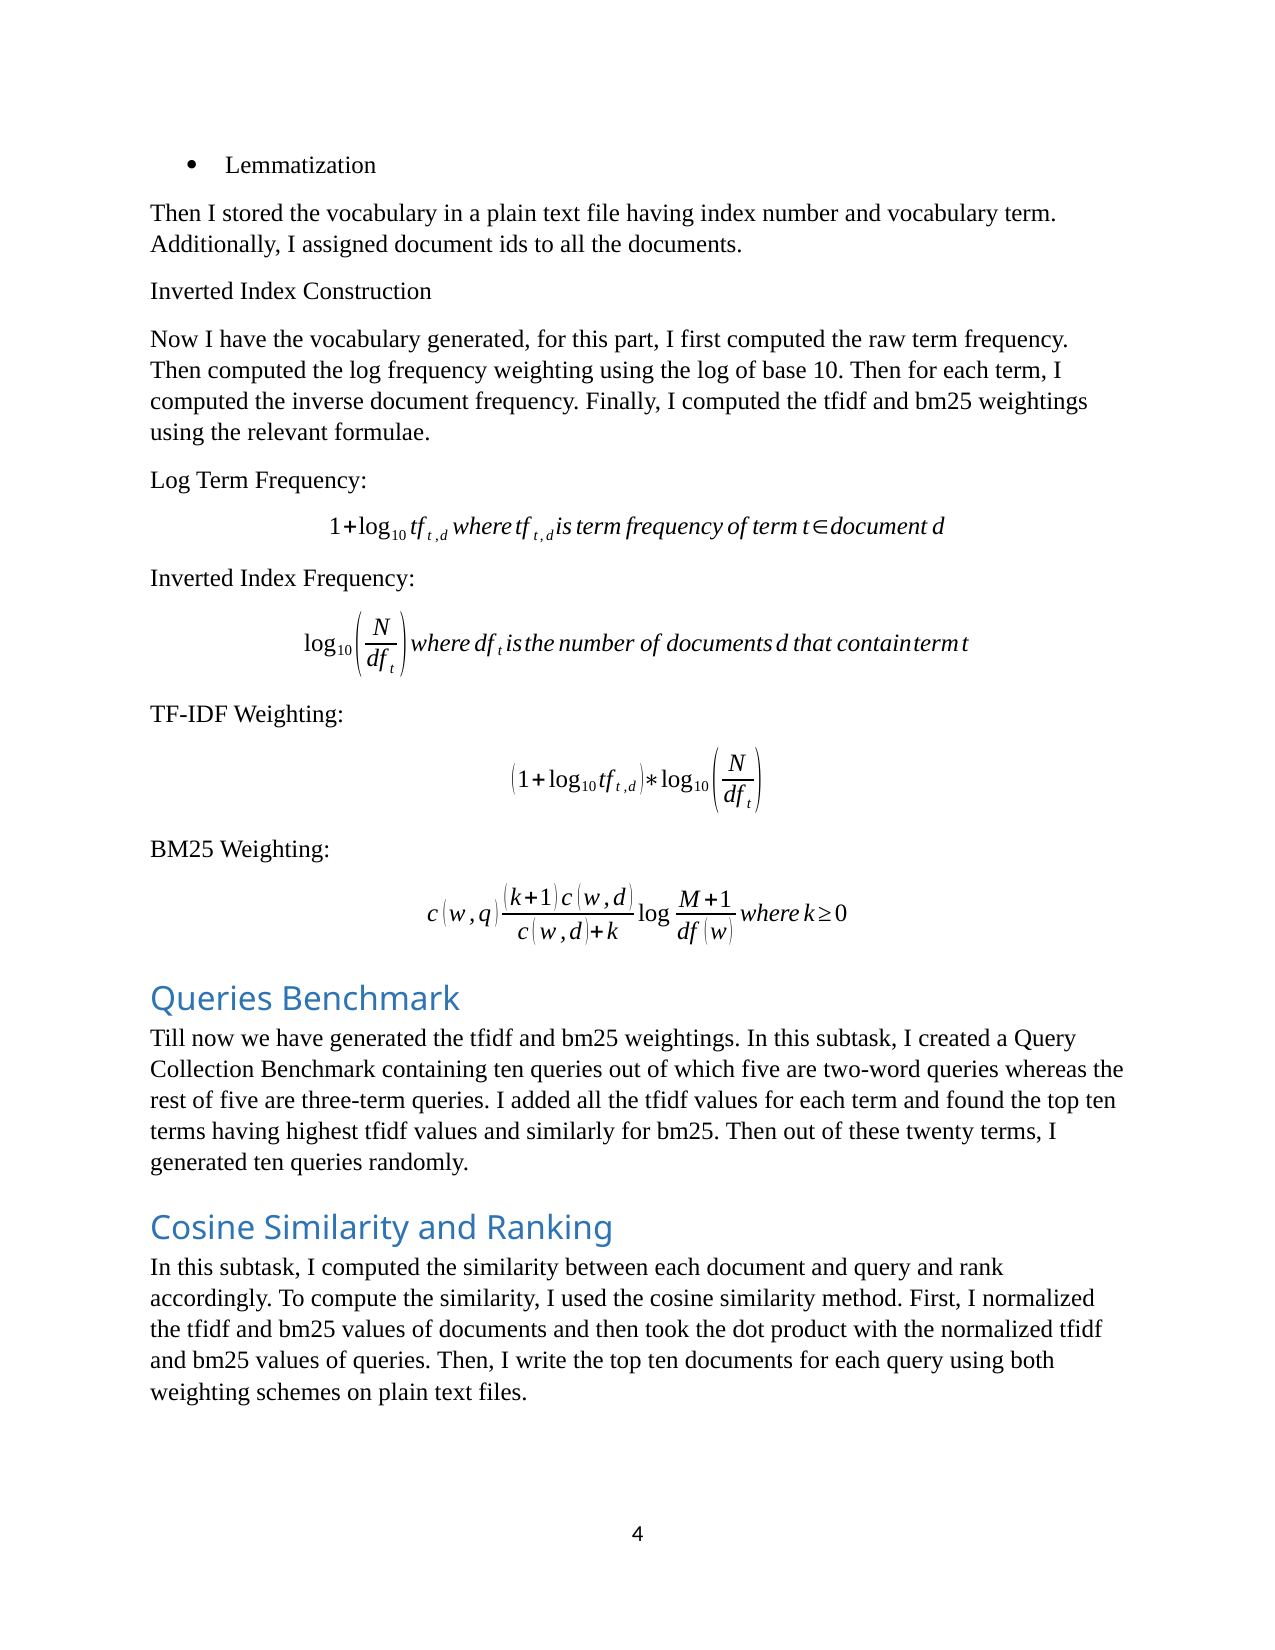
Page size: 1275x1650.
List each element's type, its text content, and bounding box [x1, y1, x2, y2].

text BM25 Weighting: [150, 834, 1125, 863]
text Log Term Frequency: [150, 465, 1125, 494]
text Inverted Index Construction [150, 276, 1125, 305]
text In this subtask, I computed the similarity between each document and query and rank accordingly. To compute the similarity, I used the cosine similarity method. First, I normalized the tfidf and bm25 values of documents and then took the dot product with the normalized tfidf and bm25 values of queries. Then, I write the top ten documents for each query using both weighting schemes on plain text files. [150, 1252, 1125, 1405]
text Till now we have generated the tfidf and bm25 weightings. In this subtask, I created a Query Collection Benchmark containing ten queries out of which five are two-word queries whereas the rest of five are three-term queries. I added all the tfidf values for each term and found the top ten terms having highest tfidf values and similarly for bm25. Then out of these twenty terms, I generated ten queries randomly. [150, 1023, 1125, 1176]
list Lemmatization [187, 150, 1125, 179]
text Inverted Index Frequency: [150, 563, 1125, 592]
subtitle Queries Benchmark [150, 974, 1125, 1020]
text TF-IDF Weighting: [150, 699, 1125, 727]
text Then I stored the vocabulary in a plain text file having index number and vocabulary term. Additionally, I assigned document ids to all the documents. [150, 198, 1125, 257]
text Now I have the vocabulary generated, for this part, I first computed the raw term frequency. Then computed the log frequency weighting using the log of base 10. Then for each term, I computed the inverse document frequency. Finally, I computed the tfidf and bm25 weightings using the relevant formulae. [150, 324, 1125, 446]
subtitle Cosine Similarity and Ranking [150, 1203, 1125, 1249]
